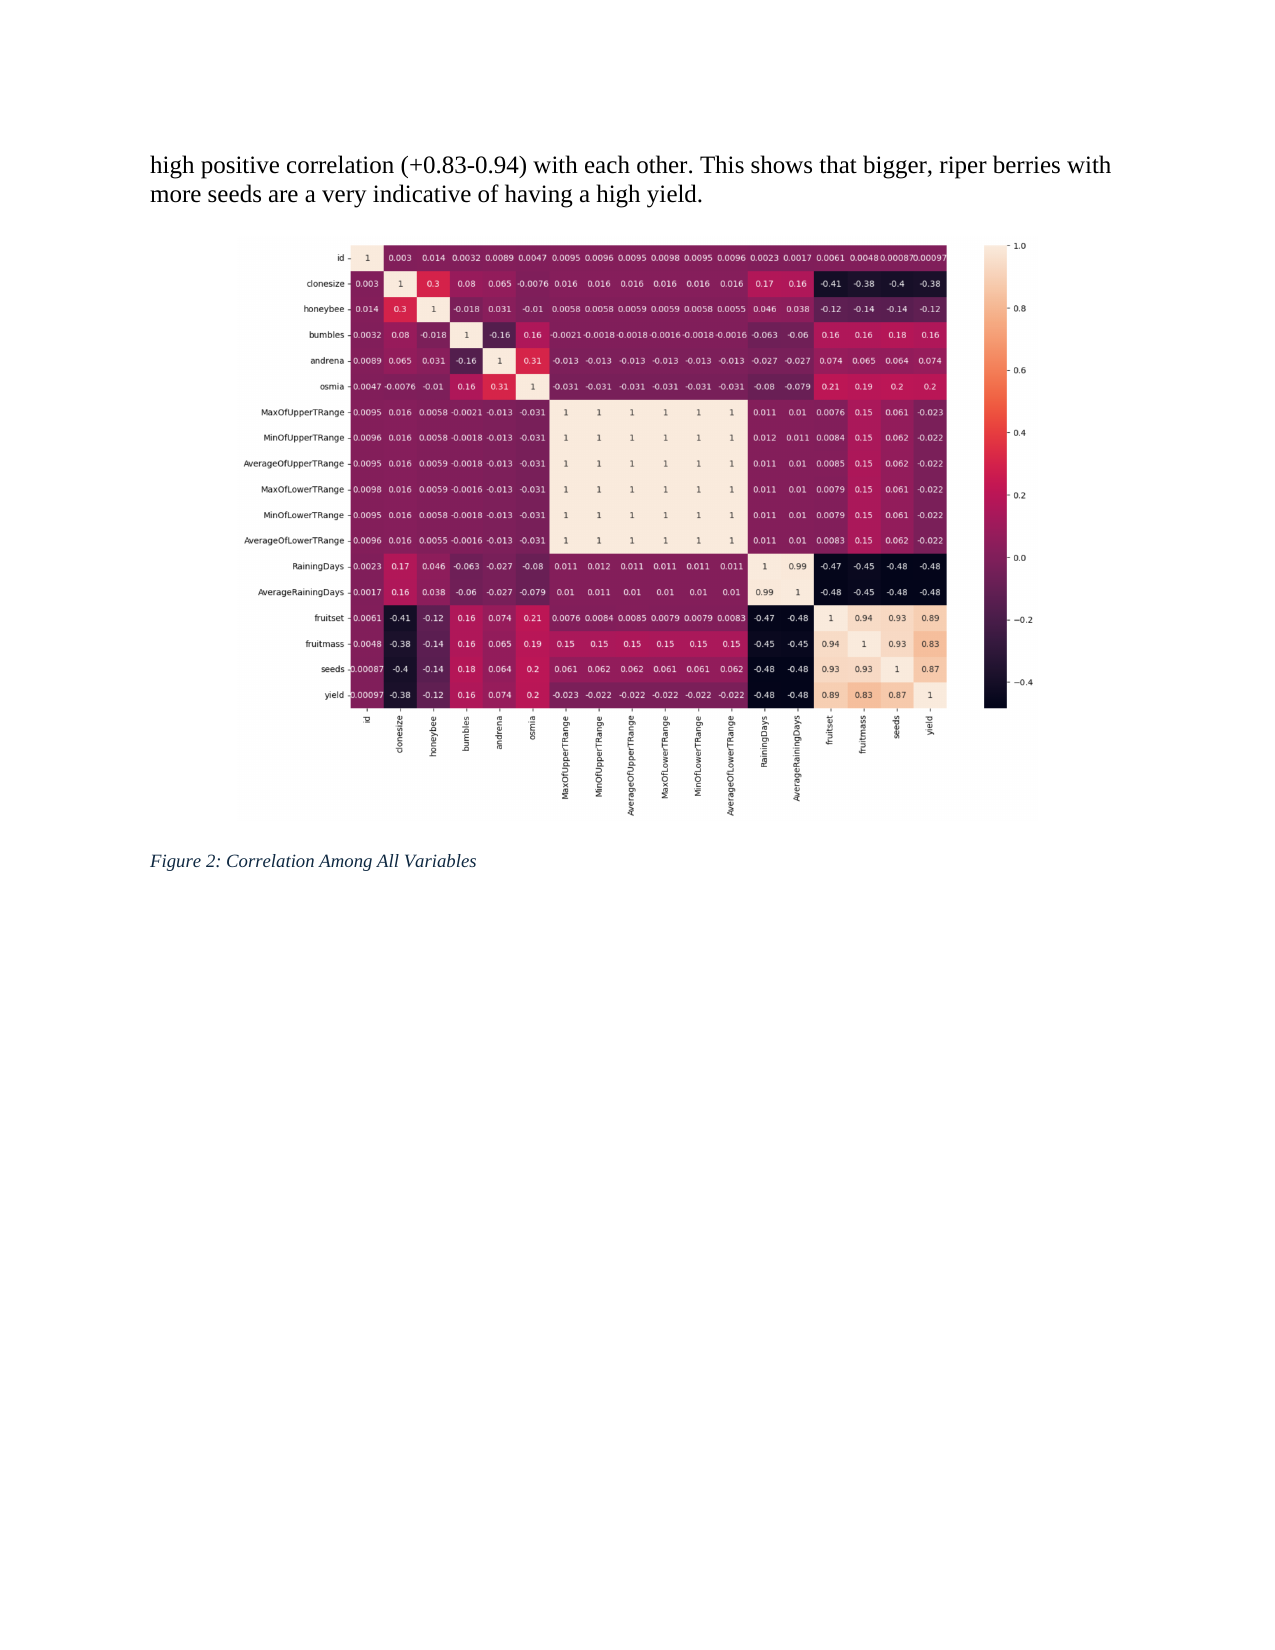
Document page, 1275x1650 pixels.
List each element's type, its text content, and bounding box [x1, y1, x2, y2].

text Figure 2: Correlation Among All Variables [150, 850, 1125, 871]
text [150, 150, 1125, 207]
picture [237, 236, 1038, 821]
